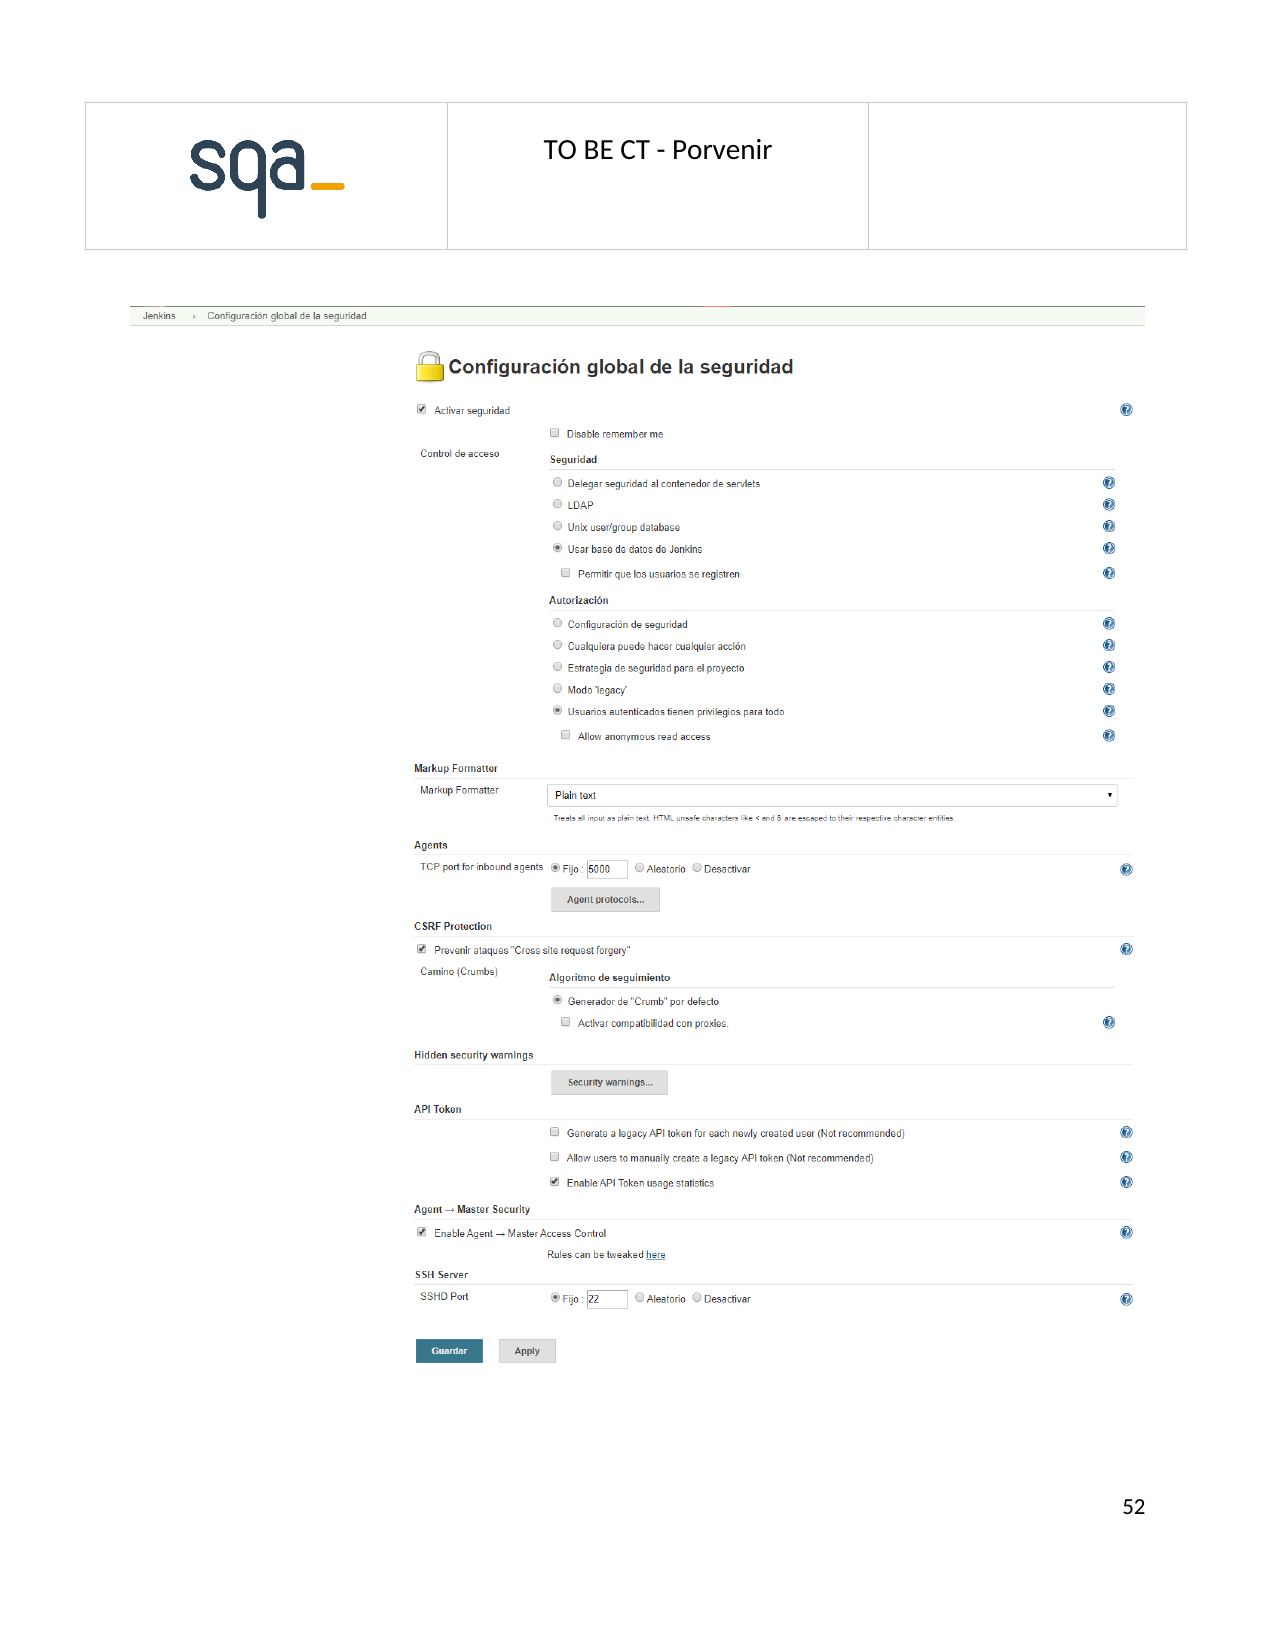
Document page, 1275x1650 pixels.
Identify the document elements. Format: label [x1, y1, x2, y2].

picture [129, 306, 1145, 1372]
picture [184, 129, 349, 223]
